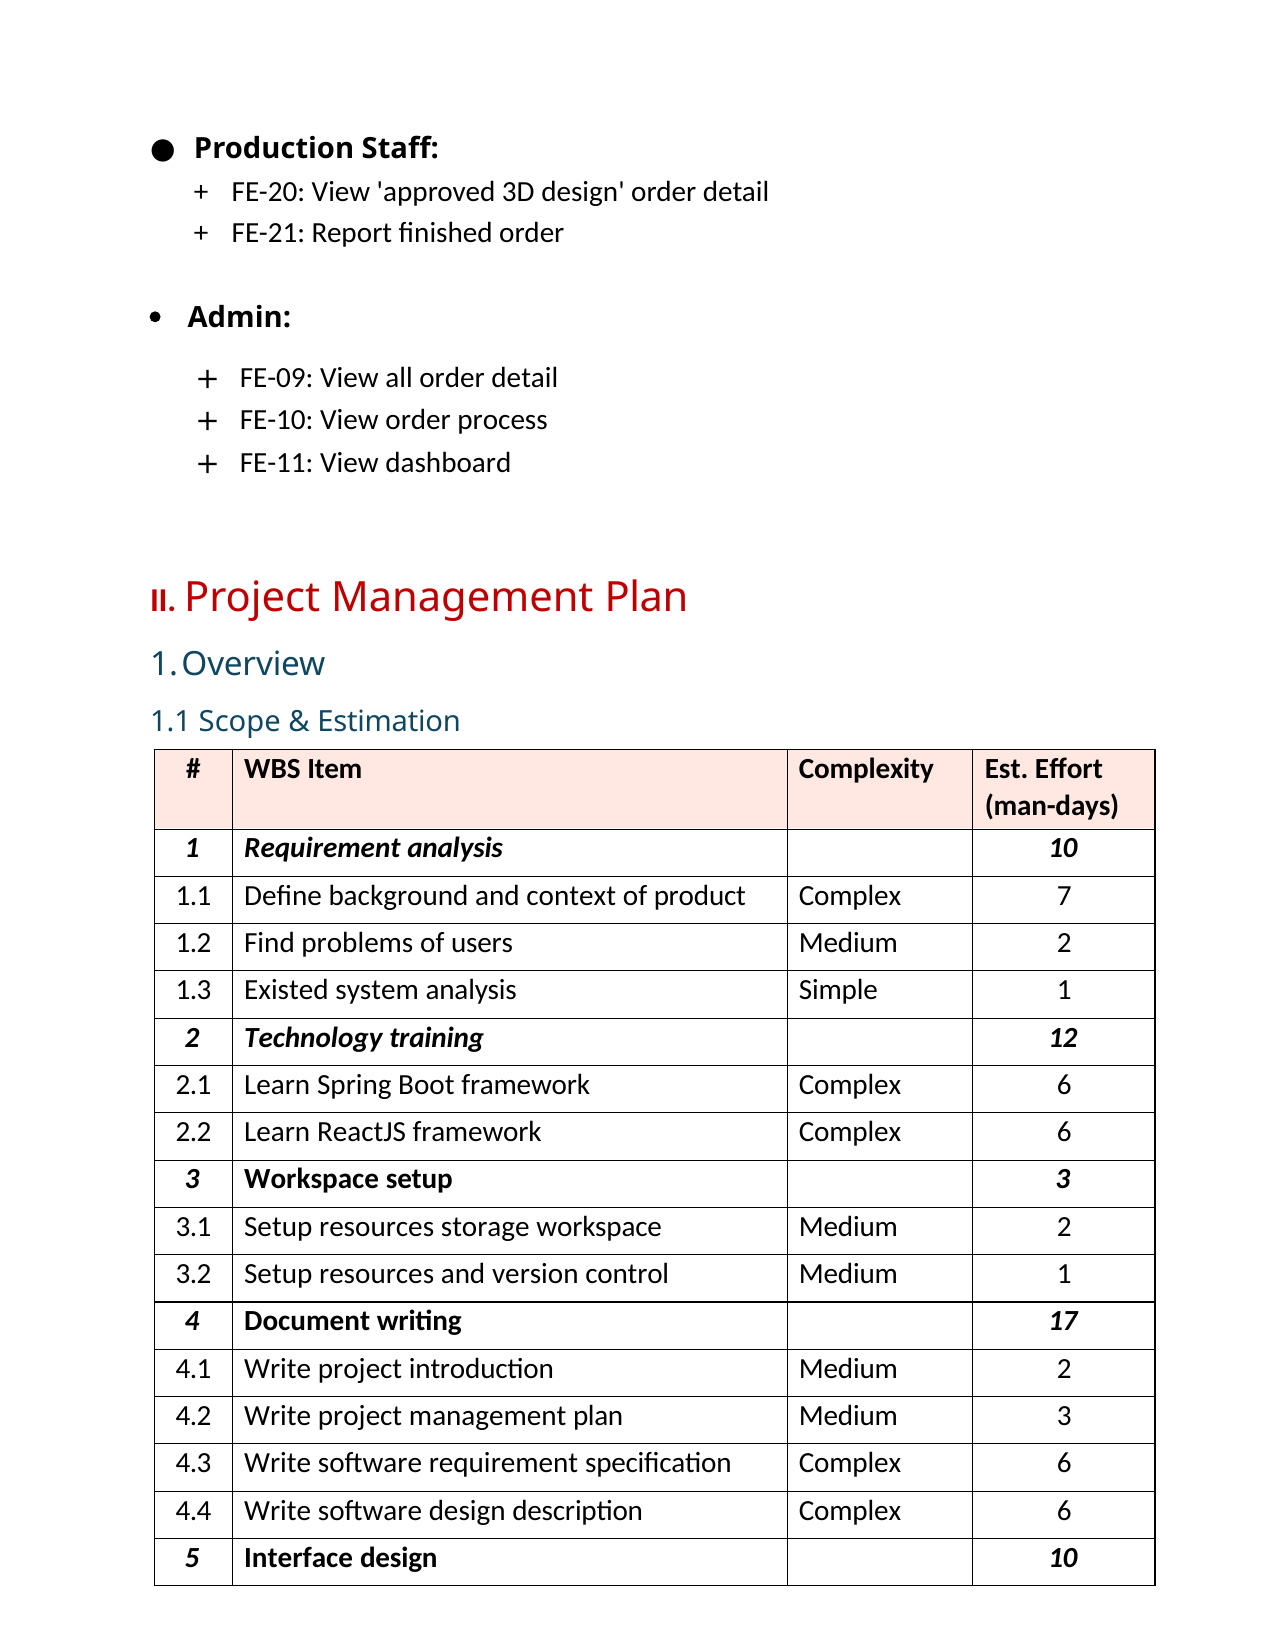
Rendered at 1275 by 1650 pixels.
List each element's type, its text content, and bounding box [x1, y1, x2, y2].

table_cell 4.2 [155, 1397, 232, 1443]
table_cell Find problems of users [233, 924, 787, 970]
table_cell 1 [973, 971, 1154, 1018]
table_cell Interface design [233, 1539, 787, 1585]
table_cell 3.1 [155, 1208, 232, 1254]
text + FE-09: View all order detail [196, 358, 1248, 394]
table_cell 3 [155, 1161, 232, 1207]
table_cell 1 [973, 1255, 1154, 1301]
table_cell Medium [788, 1350, 972, 1396]
table_cell 10 [973, 830, 1154, 876]
text + FE-11: View dashboard [196, 443, 1248, 479]
table_cell Medium [788, 924, 972, 970]
table_cell Learn ReactJS framework [233, 1113, 787, 1159]
table_cell Medium [788, 1208, 972, 1254]
table_cell 2.2 [155, 1113, 232, 1159]
table_cell 1.3 [155, 971, 232, 1018]
table_cell 3 [973, 1161, 1154, 1207]
table_cell 17 [973, 1303, 1154, 1349]
table_cell Learn Spring Boot framework [233, 1066, 787, 1112]
list + FE-21: Report finished order [194, 214, 1248, 250]
table_cell Write project introduction [233, 1350, 787, 1396]
table_header Complexity [788, 750, 972, 828]
table_cell 6 [973, 1444, 1154, 1491]
table_cell 2 [973, 924, 1154, 970]
list + FE-20: View 'approved 3D design' order detail [194, 173, 1248, 208]
table_cell 1.1 [155, 877, 232, 923]
table_cell 4 [155, 1303, 232, 1349]
table_cell 4.3 [155, 1444, 232, 1491]
table_cell 2 [973, 1350, 1154, 1396]
table_cell 2 [155, 1019, 232, 1065]
subtitle Scope & Estimation [150, 700, 1248, 740]
table_cell 4.1 [155, 1350, 232, 1396]
table_cell 6 [973, 1113, 1154, 1159]
table_cell 6 [973, 1492, 1154, 1538]
table_cell Setup resources storage workspace [233, 1208, 787, 1254]
table_cell Complex [788, 1444, 972, 1491]
table_cell Medium [788, 1397, 972, 1443]
table_cell 1.2 [155, 924, 232, 970]
table_header # [155, 750, 232, 828]
table_cell Define background and context of product [233, 877, 787, 923]
table_cell Complex [788, 877, 972, 923]
table_cell 3.2 [155, 1255, 232, 1301]
table_cell Write software design description [233, 1492, 787, 1538]
table_cell [788, 1161, 972, 1207]
table_cell 6 [973, 1066, 1154, 1112]
list Production Staff: [150, 127, 1248, 167]
table_cell [788, 1019, 972, 1065]
table_cell 3 [973, 1397, 1154, 1443]
table_cell Existed system analysis [233, 971, 787, 1018]
table_cell Workspace setup [233, 1161, 787, 1207]
table_cell Simple [788, 971, 972, 1018]
table_cell 5 [155, 1539, 232, 1585]
list Admin: [150, 296, 1248, 336]
table_cell Write project management plan [233, 1397, 787, 1443]
table_cell Write software requirement specification [233, 1444, 787, 1491]
table_cell 2 [973, 1208, 1154, 1254]
table_header Est. Effort (man-days) [973, 750, 1154, 828]
table_cell 2.1 [155, 1066, 232, 1112]
table_cell [788, 830, 972, 876]
table_cell Complex [788, 1492, 972, 1538]
table_cell 10 [973, 1539, 1154, 1585]
subtitle Overview [150, 640, 1248, 685]
table_cell Complex [788, 1066, 972, 1112]
table_cell 7 [973, 877, 1154, 923]
table_cell Setup resources and version control [233, 1255, 787, 1301]
table_cell Medium [788, 1255, 972, 1301]
table_header WBS Item [233, 750, 787, 828]
table_cell Complex [788, 1113, 972, 1159]
table_cell 4.4 [155, 1492, 232, 1538]
table_cell [788, 1303, 972, 1349]
subtitle Project Management Plan [150, 566, 1248, 623]
table_cell 1 [155, 830, 232, 876]
table_cell Document writing [233, 1303, 787, 1349]
table_cell Technology training [233, 1019, 787, 1065]
table_cell [788, 1539, 972, 1585]
text + FE-10: View order process [196, 401, 1248, 437]
table_cell Requirement analysis [233, 830, 787, 876]
table_cell 12 [973, 1019, 1154, 1065]
